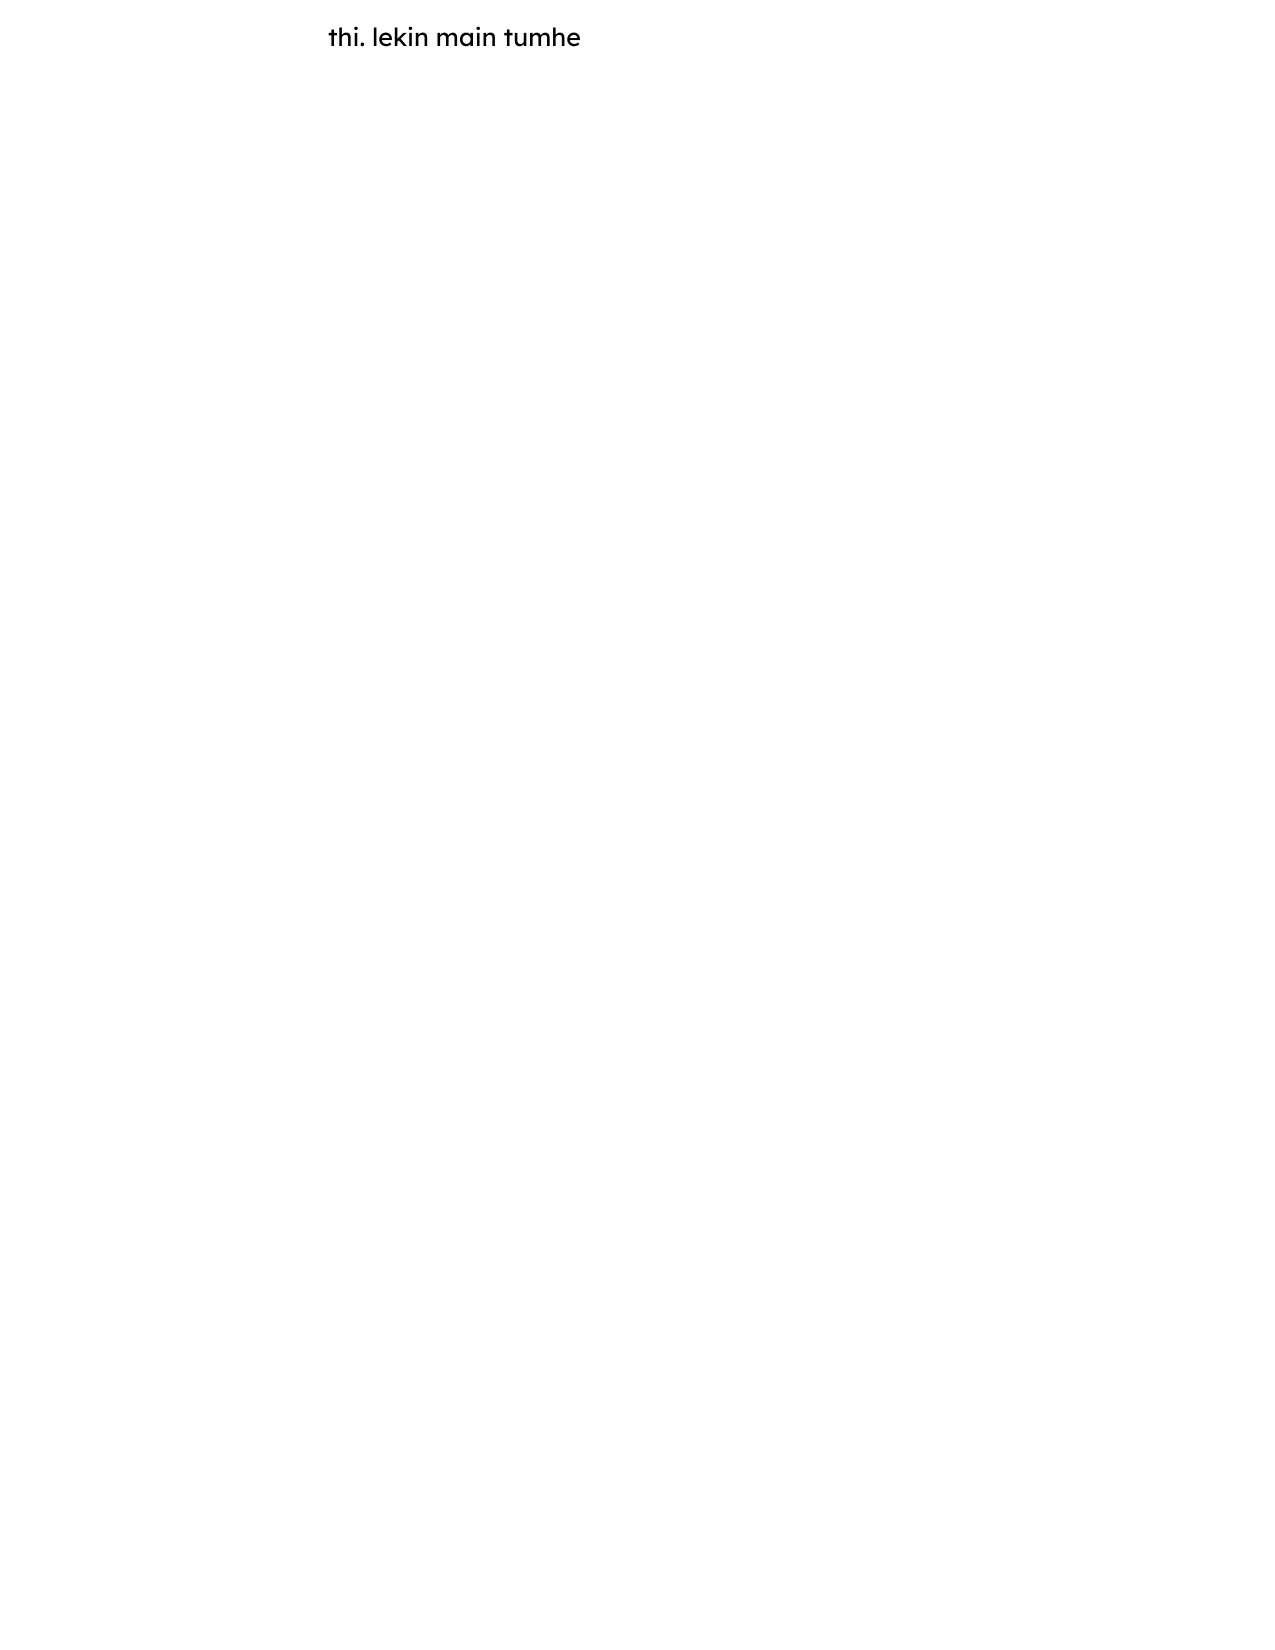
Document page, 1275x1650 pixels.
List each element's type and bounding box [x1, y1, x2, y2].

text [328, 24, 883, 53]
